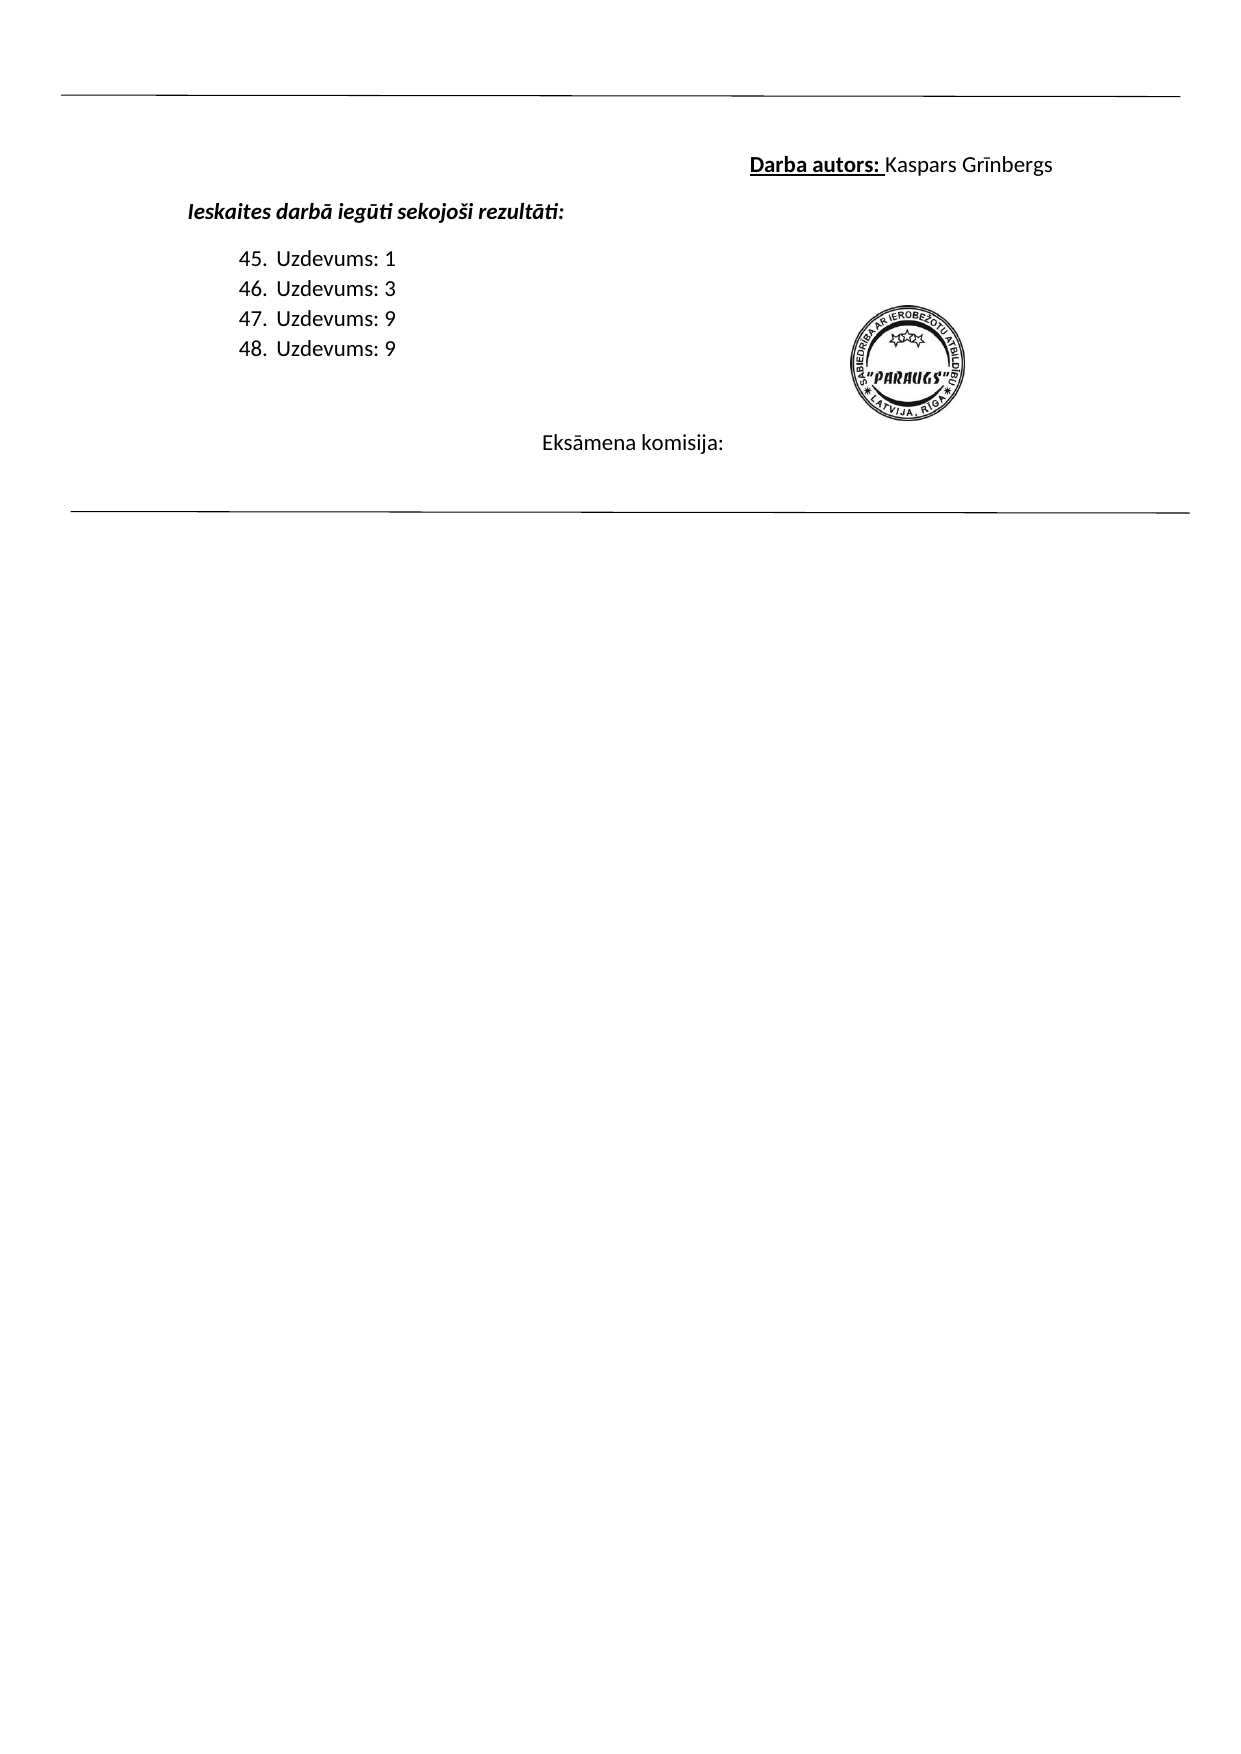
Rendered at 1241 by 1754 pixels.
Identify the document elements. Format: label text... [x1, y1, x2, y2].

list Uzdevums: 9 [239, 334, 1053, 362]
text Eksāmena komisija: [542, 428, 1053, 456]
list Uzdevums: 1 [239, 244, 1053, 272]
list Uzdevums: 9 [239, 304, 1053, 332]
text Darba autors: Kaspars Grīnbergs [187, 150, 1053, 178]
text Ieskaites darbā iegūti sekojoši rezultāti: [187, 197, 1053, 225]
picture [850, 362, 965, 421]
list Uzdevums: 3 [239, 274, 1053, 302]
